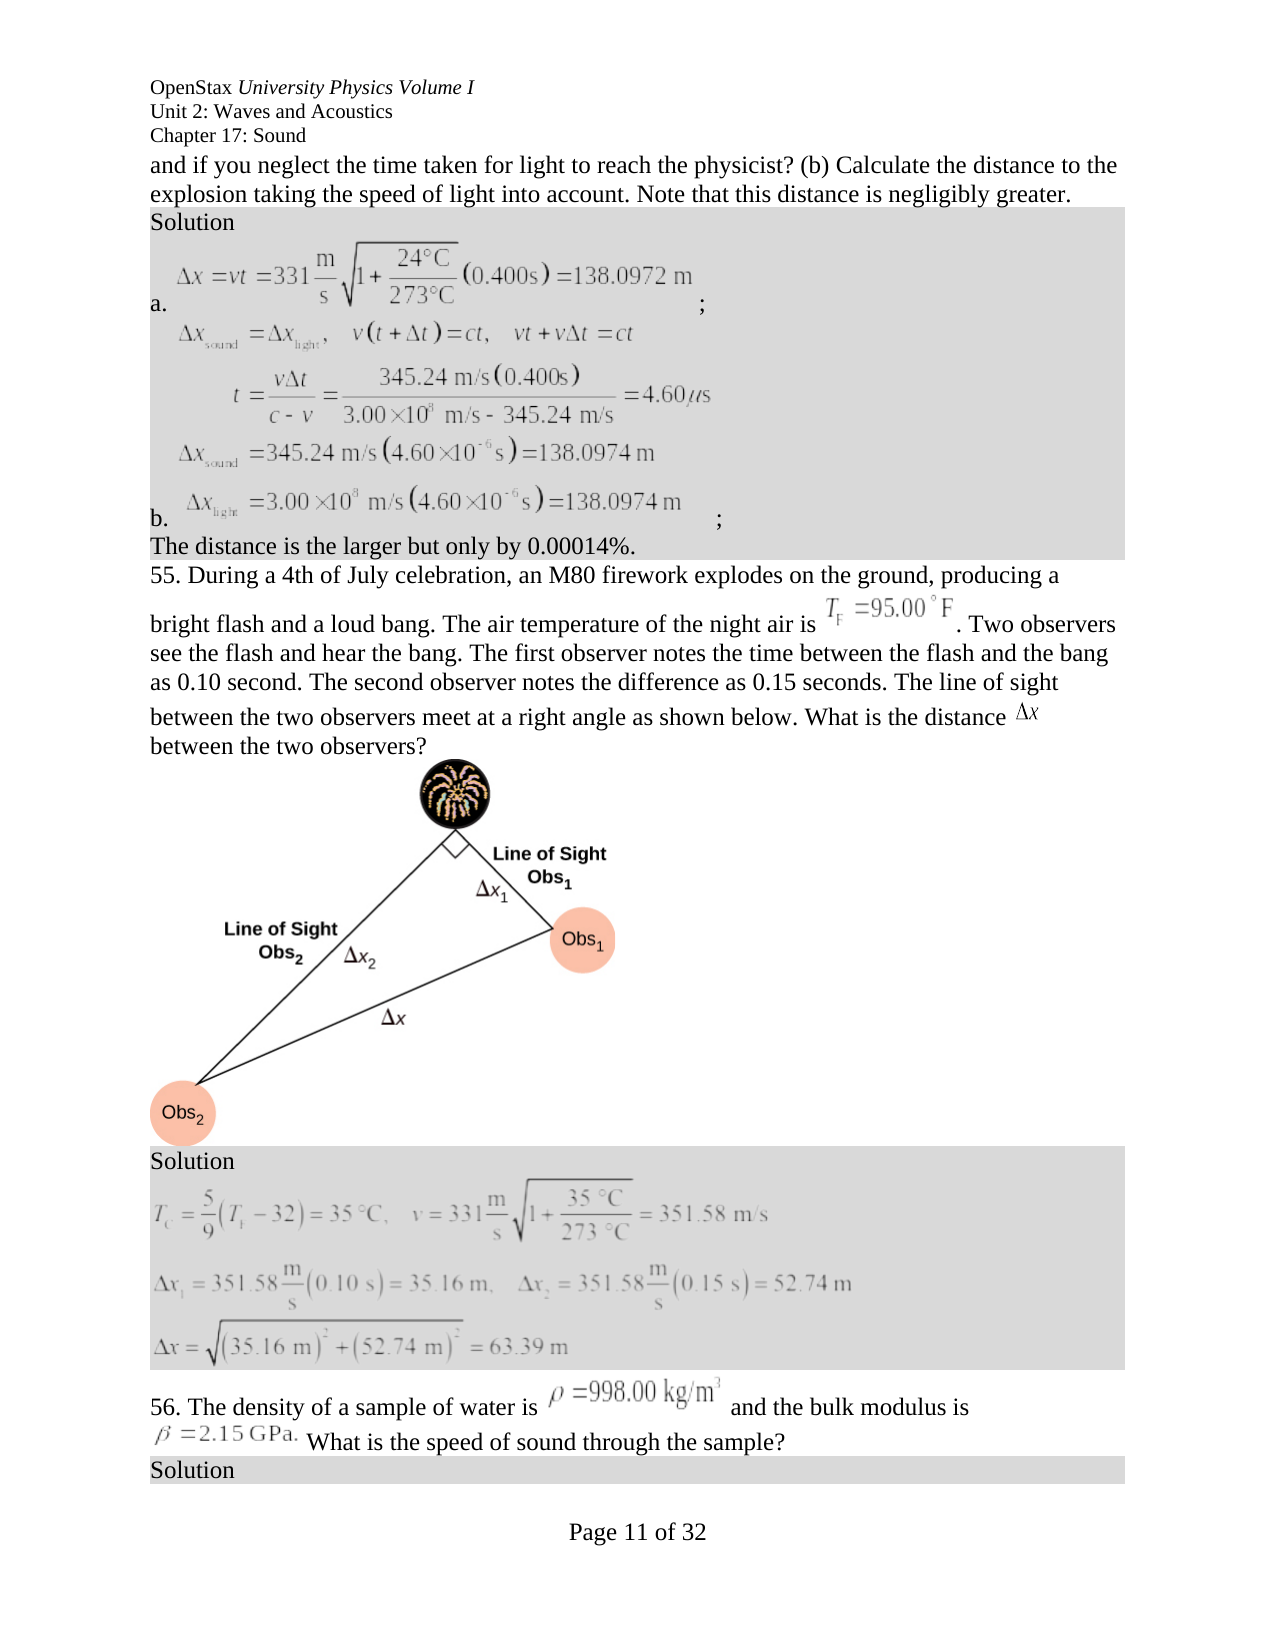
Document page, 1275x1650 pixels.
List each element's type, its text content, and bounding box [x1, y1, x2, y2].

text a. ; [150, 236, 1125, 317]
list During a 4th of July celebration, an M80 firework explodes on the ground, producing a bright flash and a loud bang. The air temperature of the night air is . Two observers see the flash and hear the bang. The first observer notes the time between the flash and the bang as 0.10 second. The second observer notes the difference as 0.15 seconds. The line of sight between the two observers meet at a right angle as shown below. What is the distance between the two observers? [150, 560, 1125, 759]
text Solution [150, 207, 1125, 236]
text b. ; [150, 317, 1125, 531]
text Solution [150, 1456, 1125, 1484]
list The density of a sample of water is and the bulk modulus is What is the speed of sound through the sample? [150, 1370, 1125, 1456]
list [150, 150, 1125, 207]
text The distance is the larger but only by 0.00014%. [150, 531, 1125, 560]
text Solution [150, 1146, 1125, 1174]
picture [150, 759, 615, 1146]
